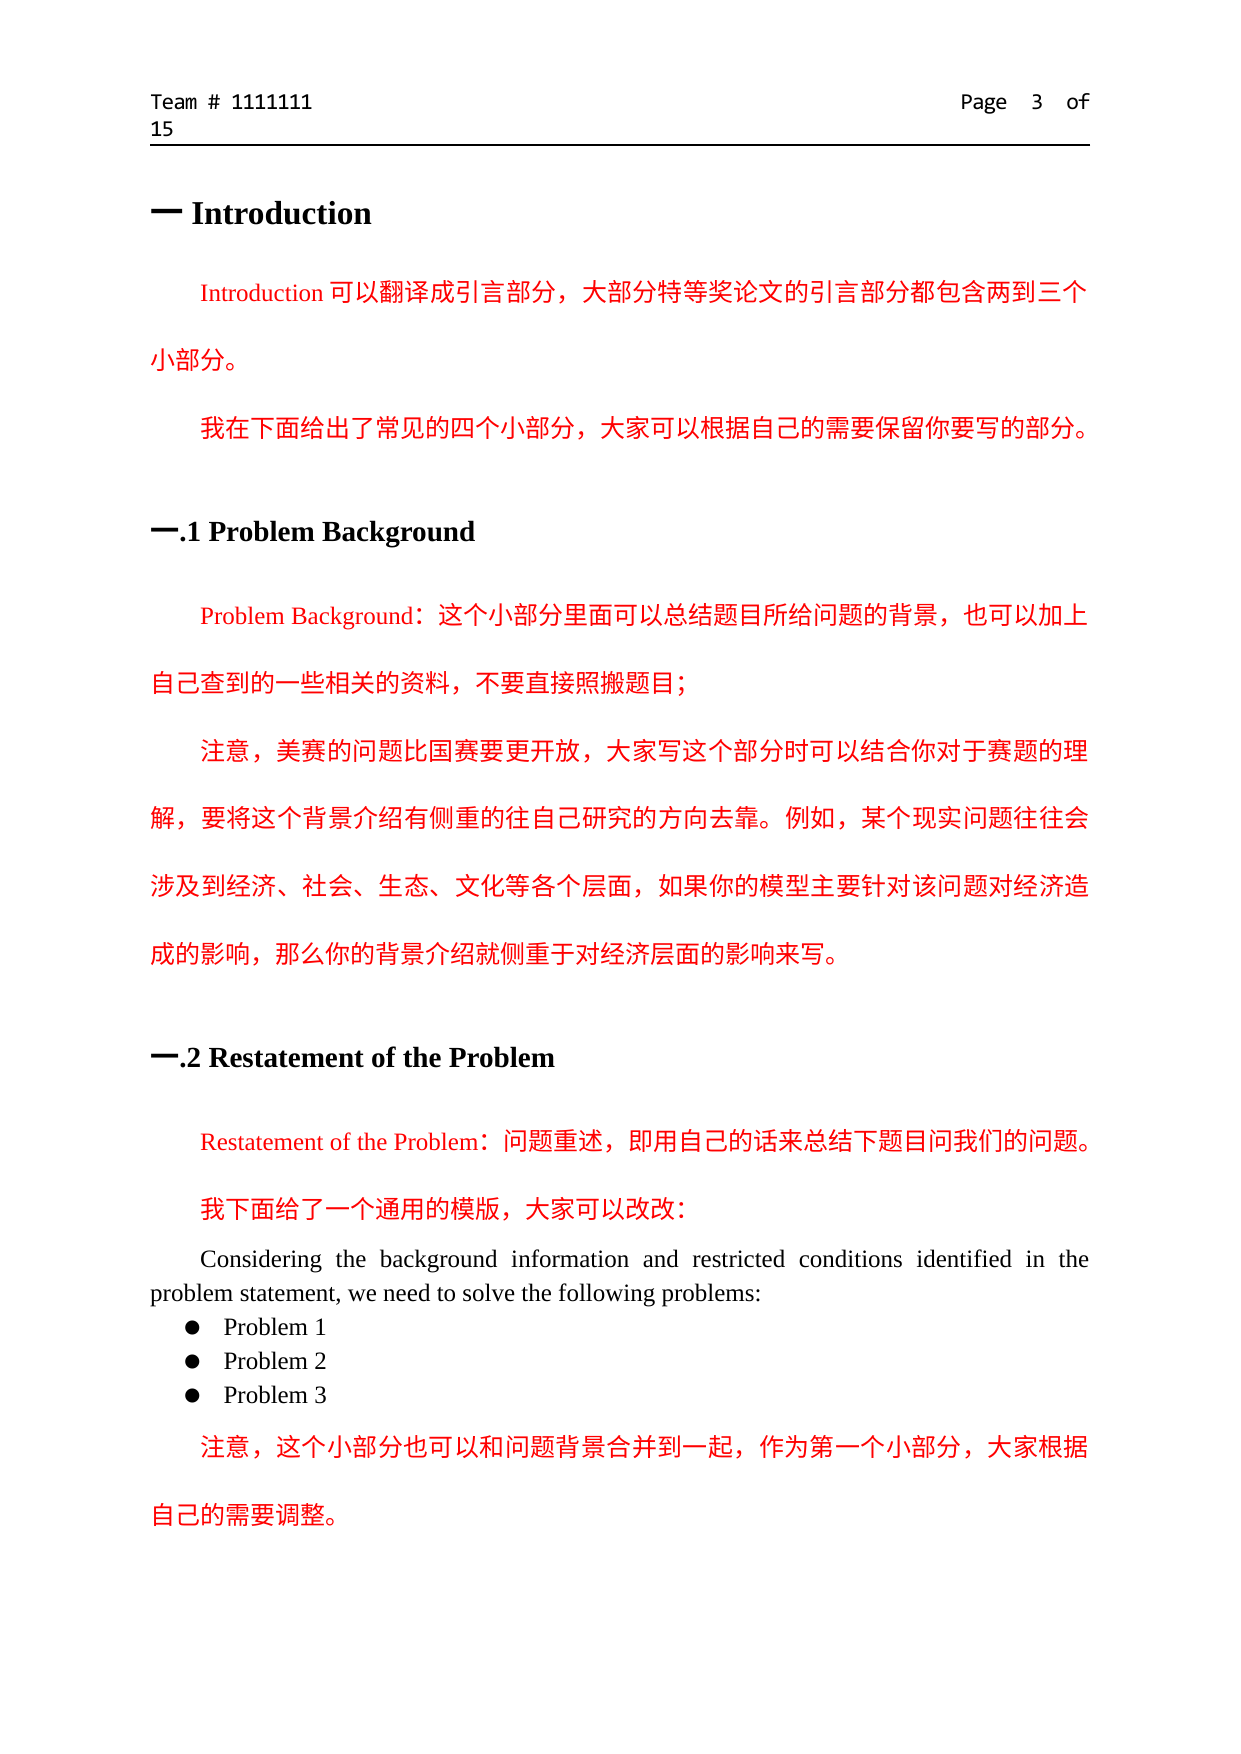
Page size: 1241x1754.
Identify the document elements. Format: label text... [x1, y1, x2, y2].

text 注意，这个小部分也可以和问题背景合并到一起，作为第一个小部分，大家根据自己的需要调整。 [150, 1411, 1090, 1547]
list Problem 1 [179, 1309, 1090, 1343]
subtitle Restatement of the Problem [150, 1021, 1090, 1089]
subtitle Problem Background [150, 494, 1090, 562]
text Introduction可以翻译成引言部分，大部分特等奖论文的引言部分都包含两到三个小部分。 [150, 257, 1090, 393]
text Considering the background information and restricted conditions identified in the problem statement, we need to solve the following problems: [150, 1242, 1090, 1309]
list Problem 3 [179, 1377, 1090, 1411]
subtitle Introduction [150, 176, 1090, 244]
text 我下面给了一个通用的模版，大家可以改改： [150, 1174, 1090, 1242]
list Problem 2 [179, 1343, 1090, 1377]
text Restatement of the Problem：问题重述，即用自己的话来总结下题目问我们的问题。 [150, 1106, 1090, 1174]
text 注意，美赛的问题比国赛要更开放，大家写这个部分时可以结合你对于赛题的理解，要将这个背景介绍有侧重的往自己研究的方向去靠。例如，某个现实问题往往会涉及到经济、社会、生态、文化等各个层面，如果你的模型主要针对该问题对经济造成的影响，那么你的背景介绍就侧重于对经济层面的影响来写。 [150, 715, 1090, 987]
text 我在下面给出了常见的四个小部分，大家可以根据自己的需要保留你要写的部分。 [150, 393, 1090, 461]
text Problem Background：这个小部分里面可以总结题目所给问题的背景，也可以加上自己查到的一些相关的资料，不要直接照搬题目； [150, 579, 1090, 715]
